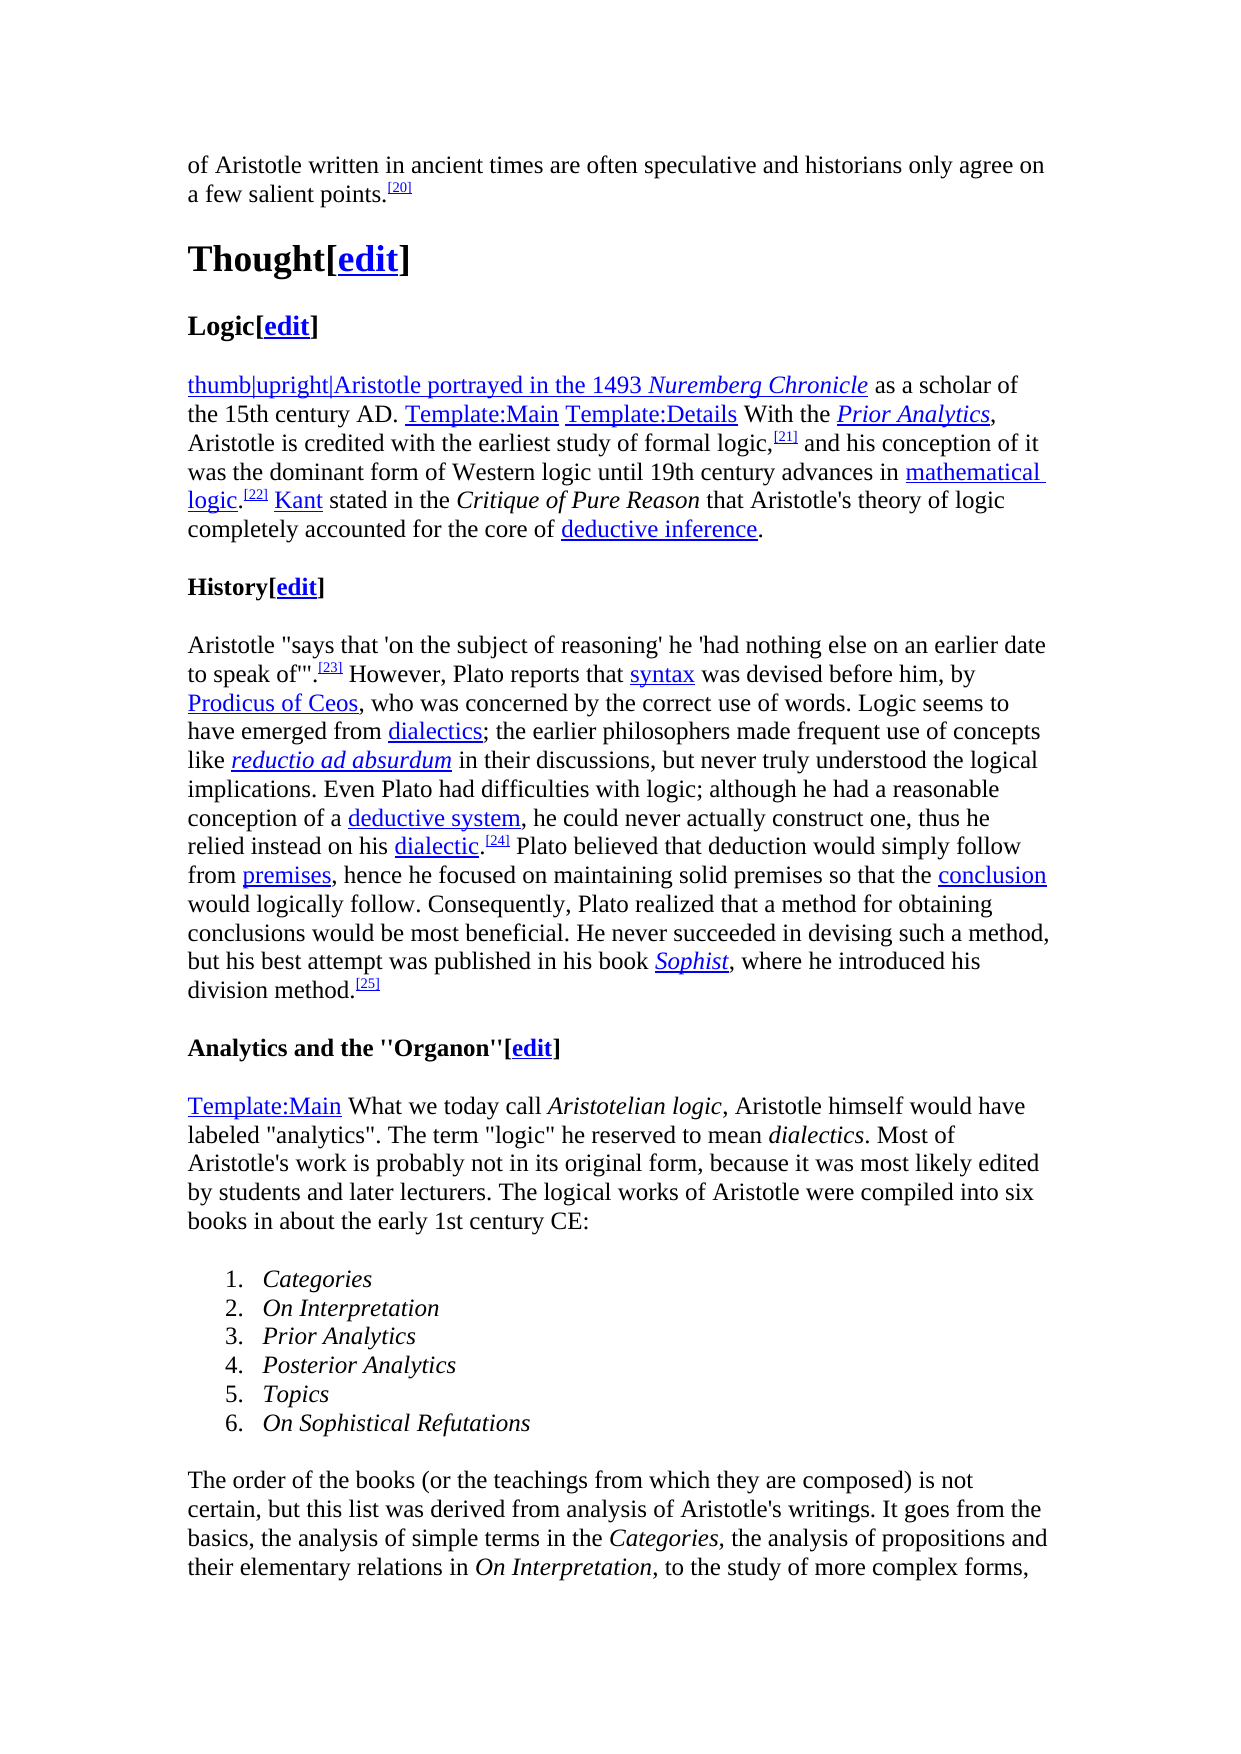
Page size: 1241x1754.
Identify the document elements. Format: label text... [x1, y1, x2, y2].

subtitle Logic[edit] [187, 309, 1053, 341]
list Posterior Analytics [225, 1350, 1053, 1379]
list On Interpretation [225, 1293, 1053, 1321]
subtitle Thought[edit] [187, 237, 1053, 280]
text Template:Main What we today call Aristotelian logic, Aristotle himself would have labeled "analytics". The term "logic" he reserved to mean dialectics. Most of Aristotle's work is probably not in its original form, because it was most likely edited by students and later lecturers. The logical works of Aristotle were compiled into six books in about the early 1st century CE: [187, 1091, 1053, 1235]
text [187, 1466, 1053, 1581]
list Prior Analytics [225, 1321, 1053, 1350]
list Categories [225, 1264, 1053, 1293]
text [187, 150, 1053, 207]
text thumb|upright|Aristotle portrayed in the 1493 Nuremberg Chronicle as a scholar of the 15th century AD. Template:Main Template:Details With the Prior Analytics, Aristotle is credited with the earliest study of formal logic,[21] and his conception of it was the dominant form of Western logic until 19th century advances in mathematical logic.[22] Kant stated in the Critique of Pure Reason that Aristotle's theory of logic completely accounted for the core of deductive inference. [187, 371, 1053, 543]
list Topics [225, 1379, 1053, 1408]
list On Sophistical Refutations [225, 1408, 1053, 1436]
subtitle Analytics and the ''Organon''[edit] [187, 1033, 1053, 1062]
text Aristotle "says that 'on the subject of reasoning' he 'had nothing else on an earlier date to speak of'".[23] However, Plato reports that syntax was devised before him, by Prodicus of Ceos, who was concerned by the correct use of words. Logic seems to have emerged from dialectics; the earlier philosophers made frequent use of concepts like reductio ad absurdum in their discussions, but never truly understood the logical implications. Even Plato had difficulties with logic; although he had a reasonable conception of a deductive system, he could never actually construct one, thus he relied instead on his dialectic.[24] Plato believed that deduction would simply follow from premises, hence he focused on maintaining solid premises so that the conclusion would logically follow. Consequently, Plato realized that a method for obtaining conclusions would be most beneficial. He never succeeded in devising such a method, but his best attempt was published in his book Sophist, where he introduced his division method.[25] [187, 630, 1053, 1004]
subtitle History[edit] [187, 572, 1053, 601]
